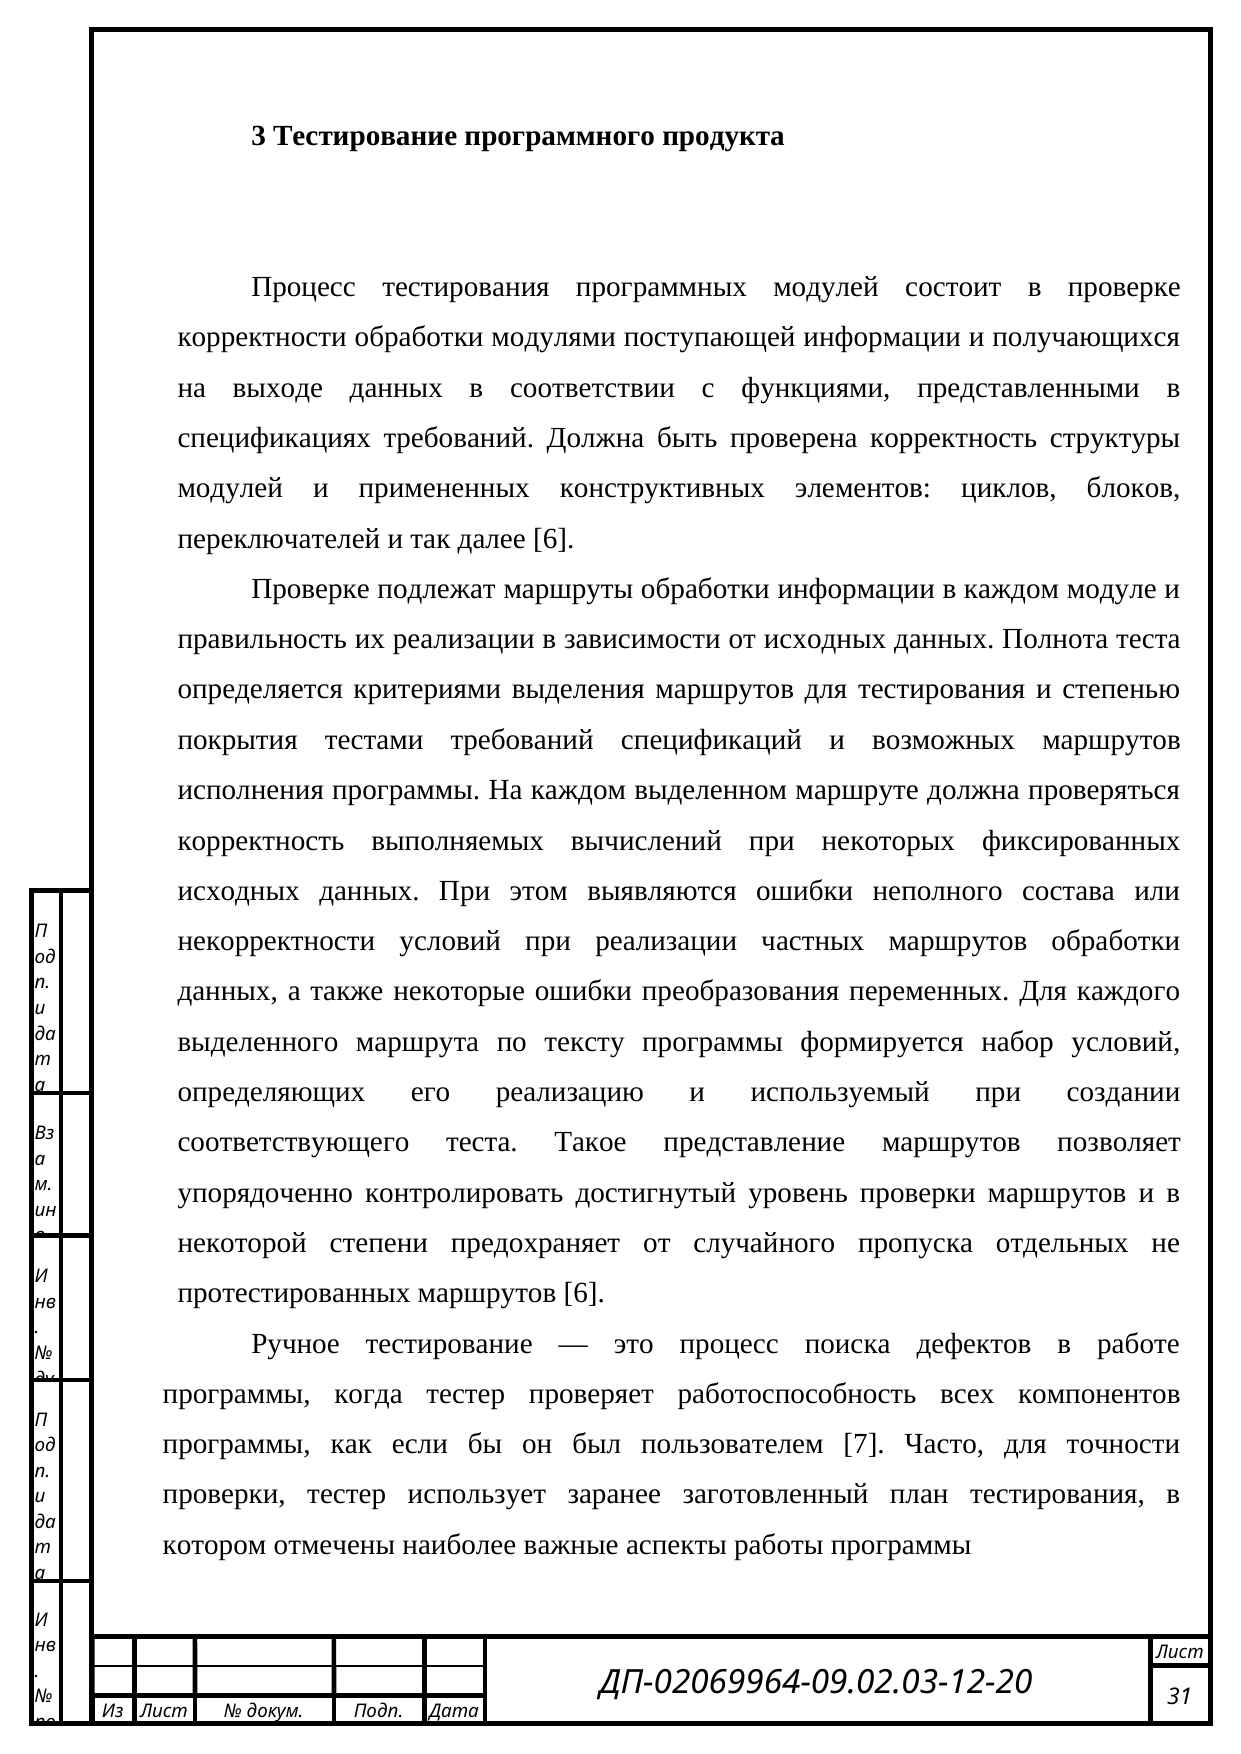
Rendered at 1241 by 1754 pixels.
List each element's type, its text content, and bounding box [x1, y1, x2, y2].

text Процесс тестирования программных модулей состоит в проверке корректности обработки модулями поступающей информации и получающихся на выходе данных в соответствии с функциями, представленными в спецификациях требований. Должна быть проверена корректность структуры модулей и примененных конструктивных элементов: циклов, блоков, переключателей и так далее [6]. [177, 269, 1181, 554]
text Проверке подлежат маршруты обработки информации в каждом модуле и правильность их реализации в зависимости от исходных данных. Полнота теста определяется критериями выделения маршрутов для тестирования и степенью покрытия тестами требований спецификаций и возможных маршрутов исполнения программы. На каждом выделенном маршруте должна проверяться корректность выполняемых вычислений при некоторых фиксированных исходных данных. При этом выявляются ошибки неполного состава или некорректности условий при реализации частных маршрутов обработки данных, а также некоторые ошибки преобразования переменных. Для каждого выделенного маршрута по тексту программы формируется набор условий, определяющих его реализацию и используемый при создании соответствующего теста. Такое представление маршрутов позволяет упорядоченно контролировать достигнутый уровень проверки маршрутов и в некоторой степени предохраняет от случайного пропуска отдельных не протестированных маршрутов [6]. [177, 571, 1181, 1309]
text Ручное тестирование — это процесс поиска дефектов в работе программы, когда тестер проверяет работоспособность всех компонентов программы, как если бы он был пользователем [7]. Часто, для точности проверки, тестер использует заранее заготовленный план тестирования, в котором отмечены наиболее важные аспекты работы программы [162, 1326, 1181, 1561]
text 3 Тестирование программного продукта [177, 118, 1181, 152]
